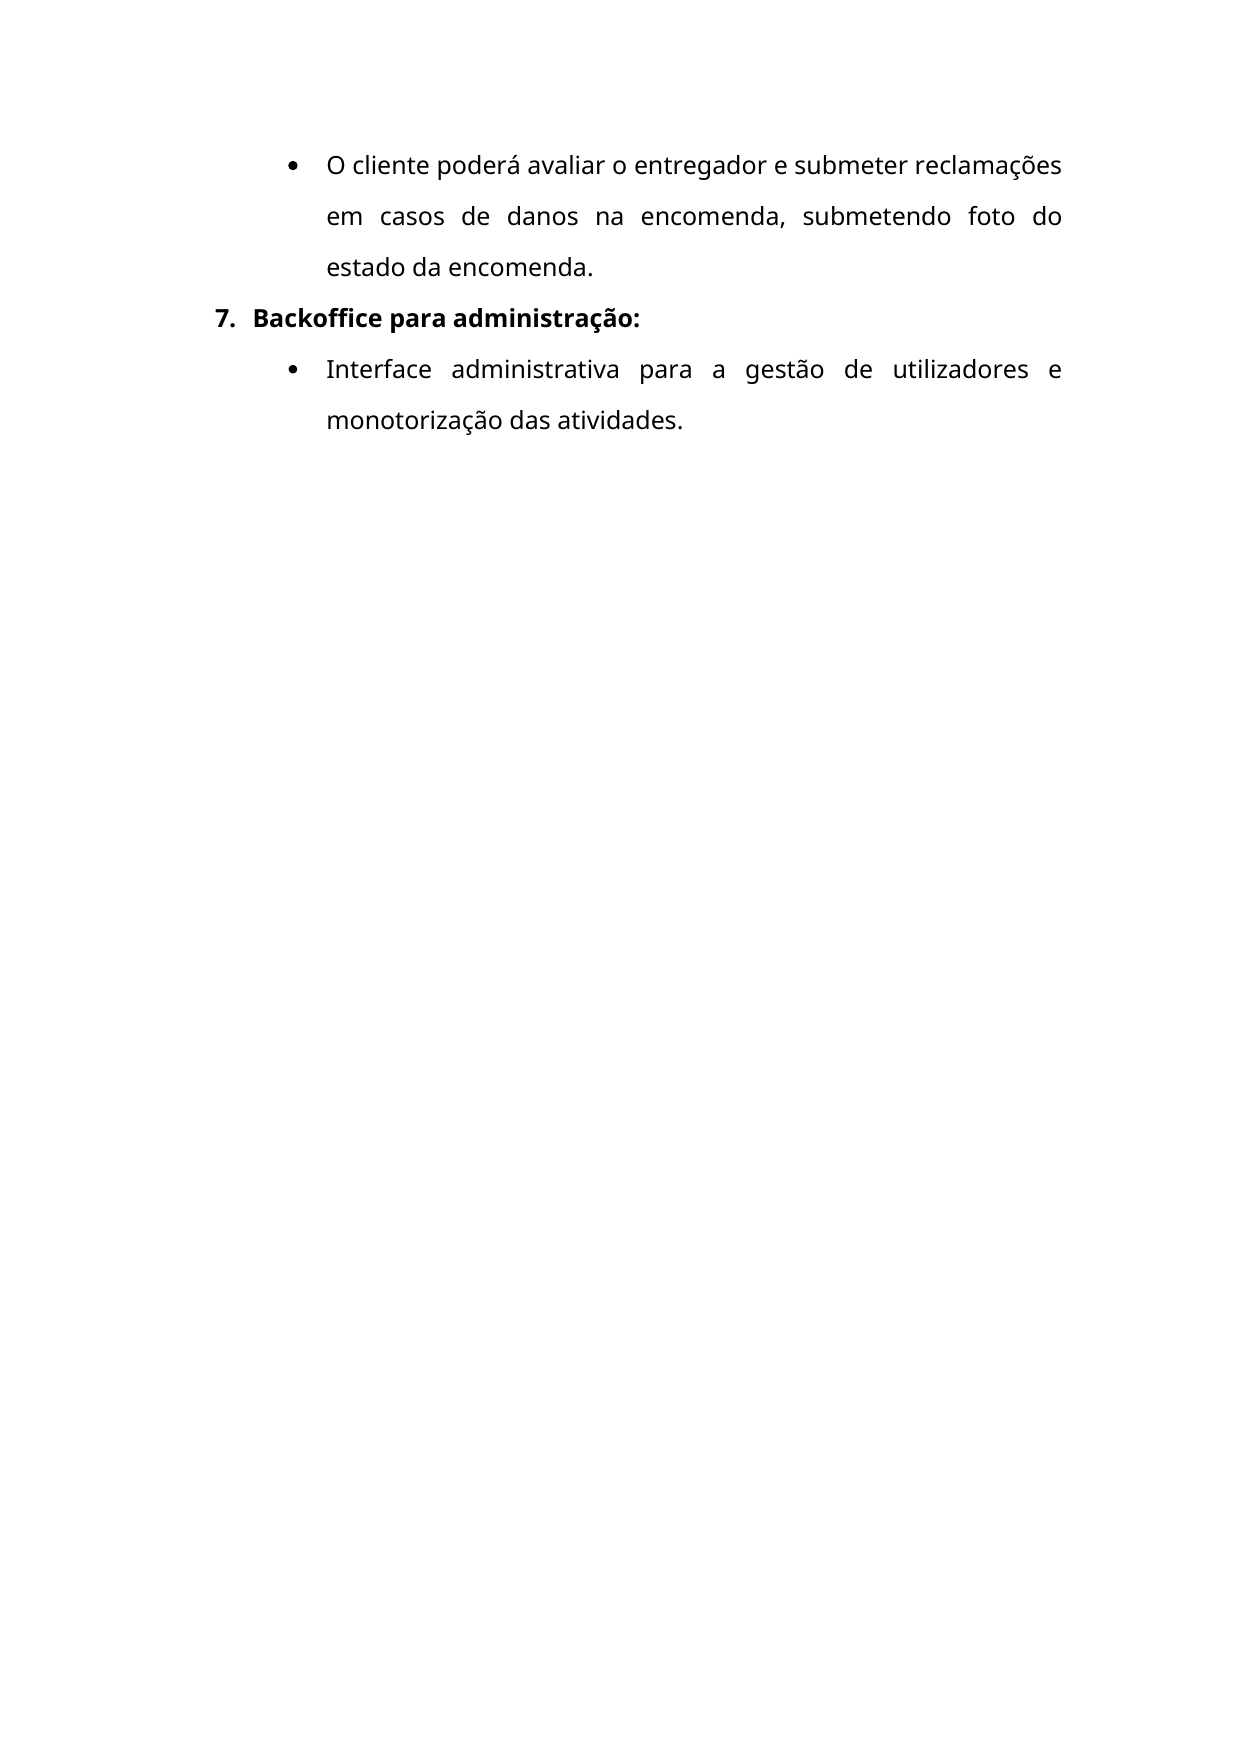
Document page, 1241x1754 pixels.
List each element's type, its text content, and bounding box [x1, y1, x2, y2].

list Backoffice para administração: [215, 301, 1063, 335]
list O cliente poderá avaliar o entregador e submeter reclamações em casos de danos na encomenda, submetendo foto do estado da encomenda. [288, 148, 1063, 284]
list Interface administrativa para a gestão de utilizadores e monotorização das atividades. [288, 352, 1063, 437]
